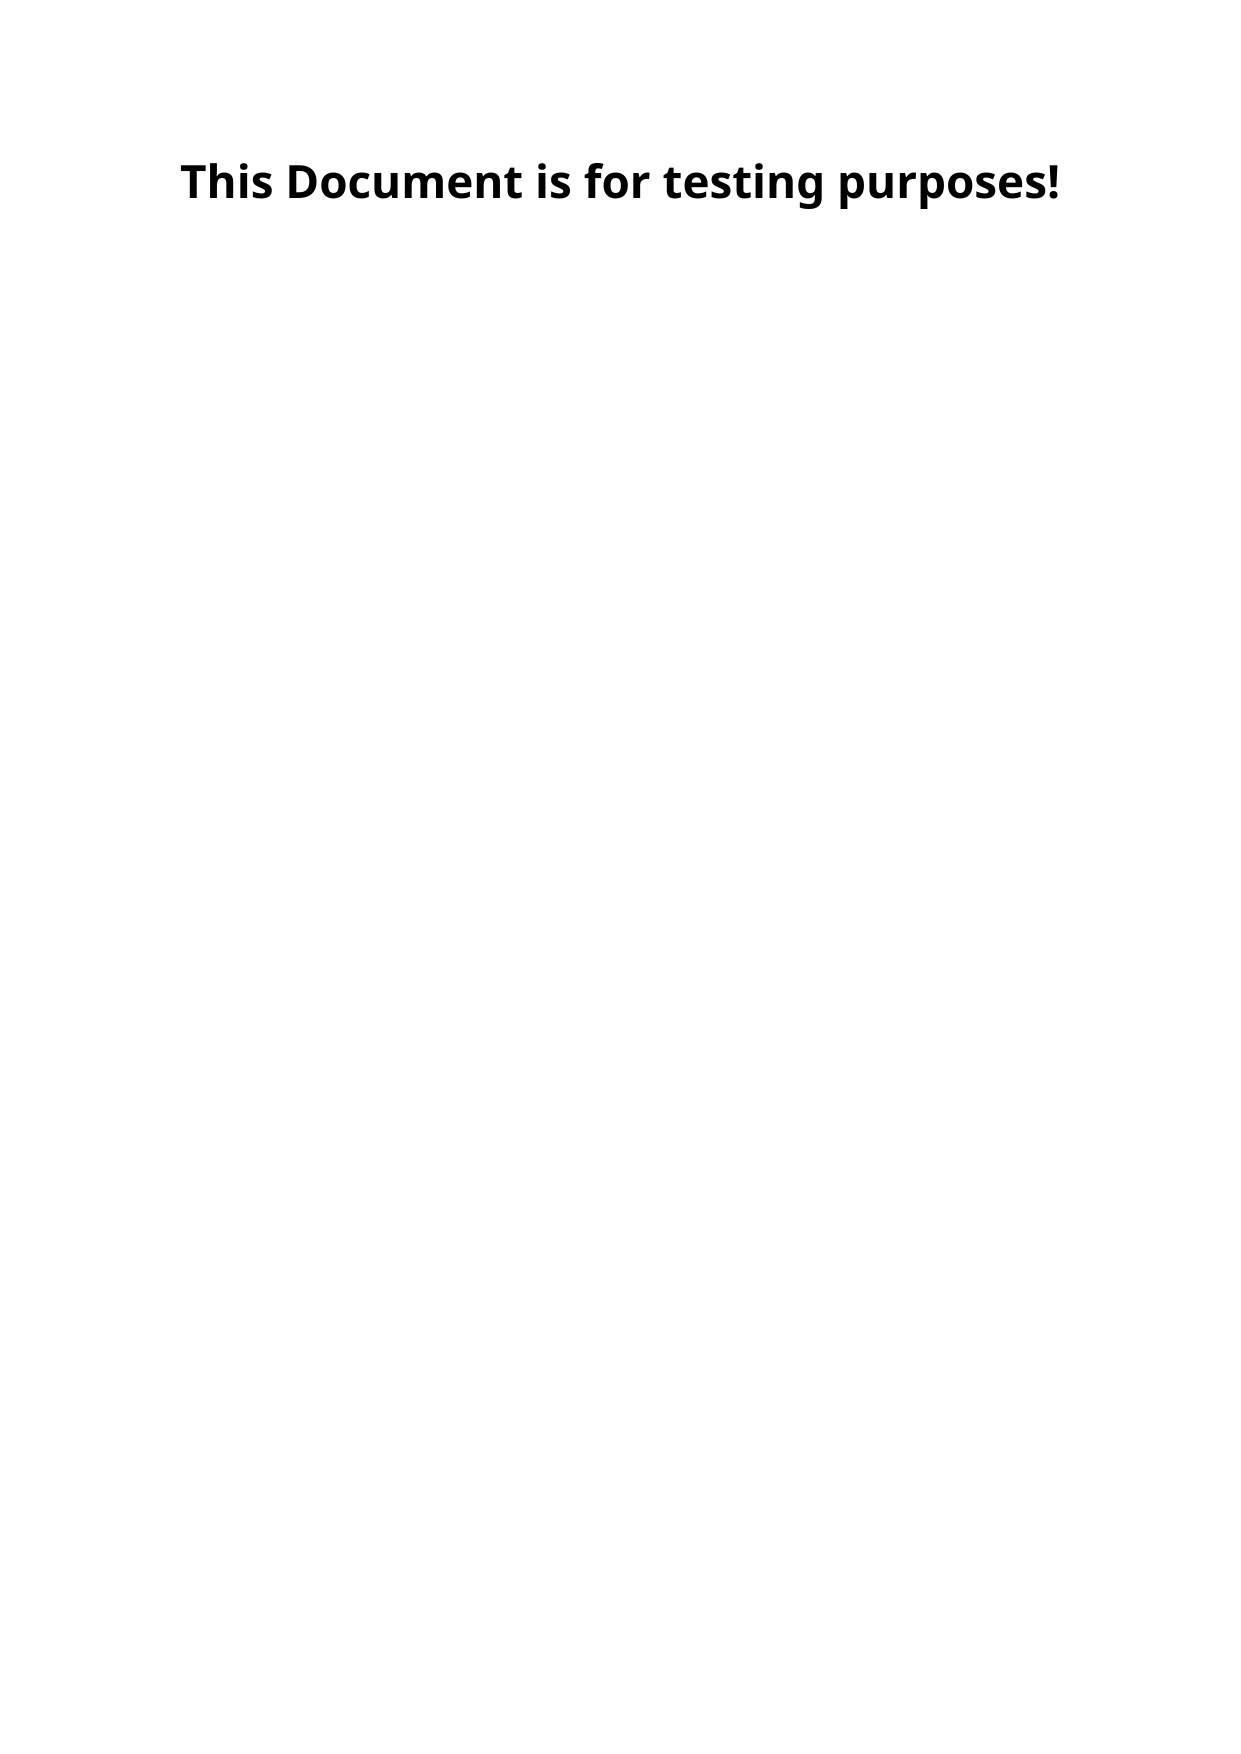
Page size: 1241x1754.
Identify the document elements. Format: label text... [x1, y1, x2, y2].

text This Document is for testing purposes! [150, 150, 1090, 212]
